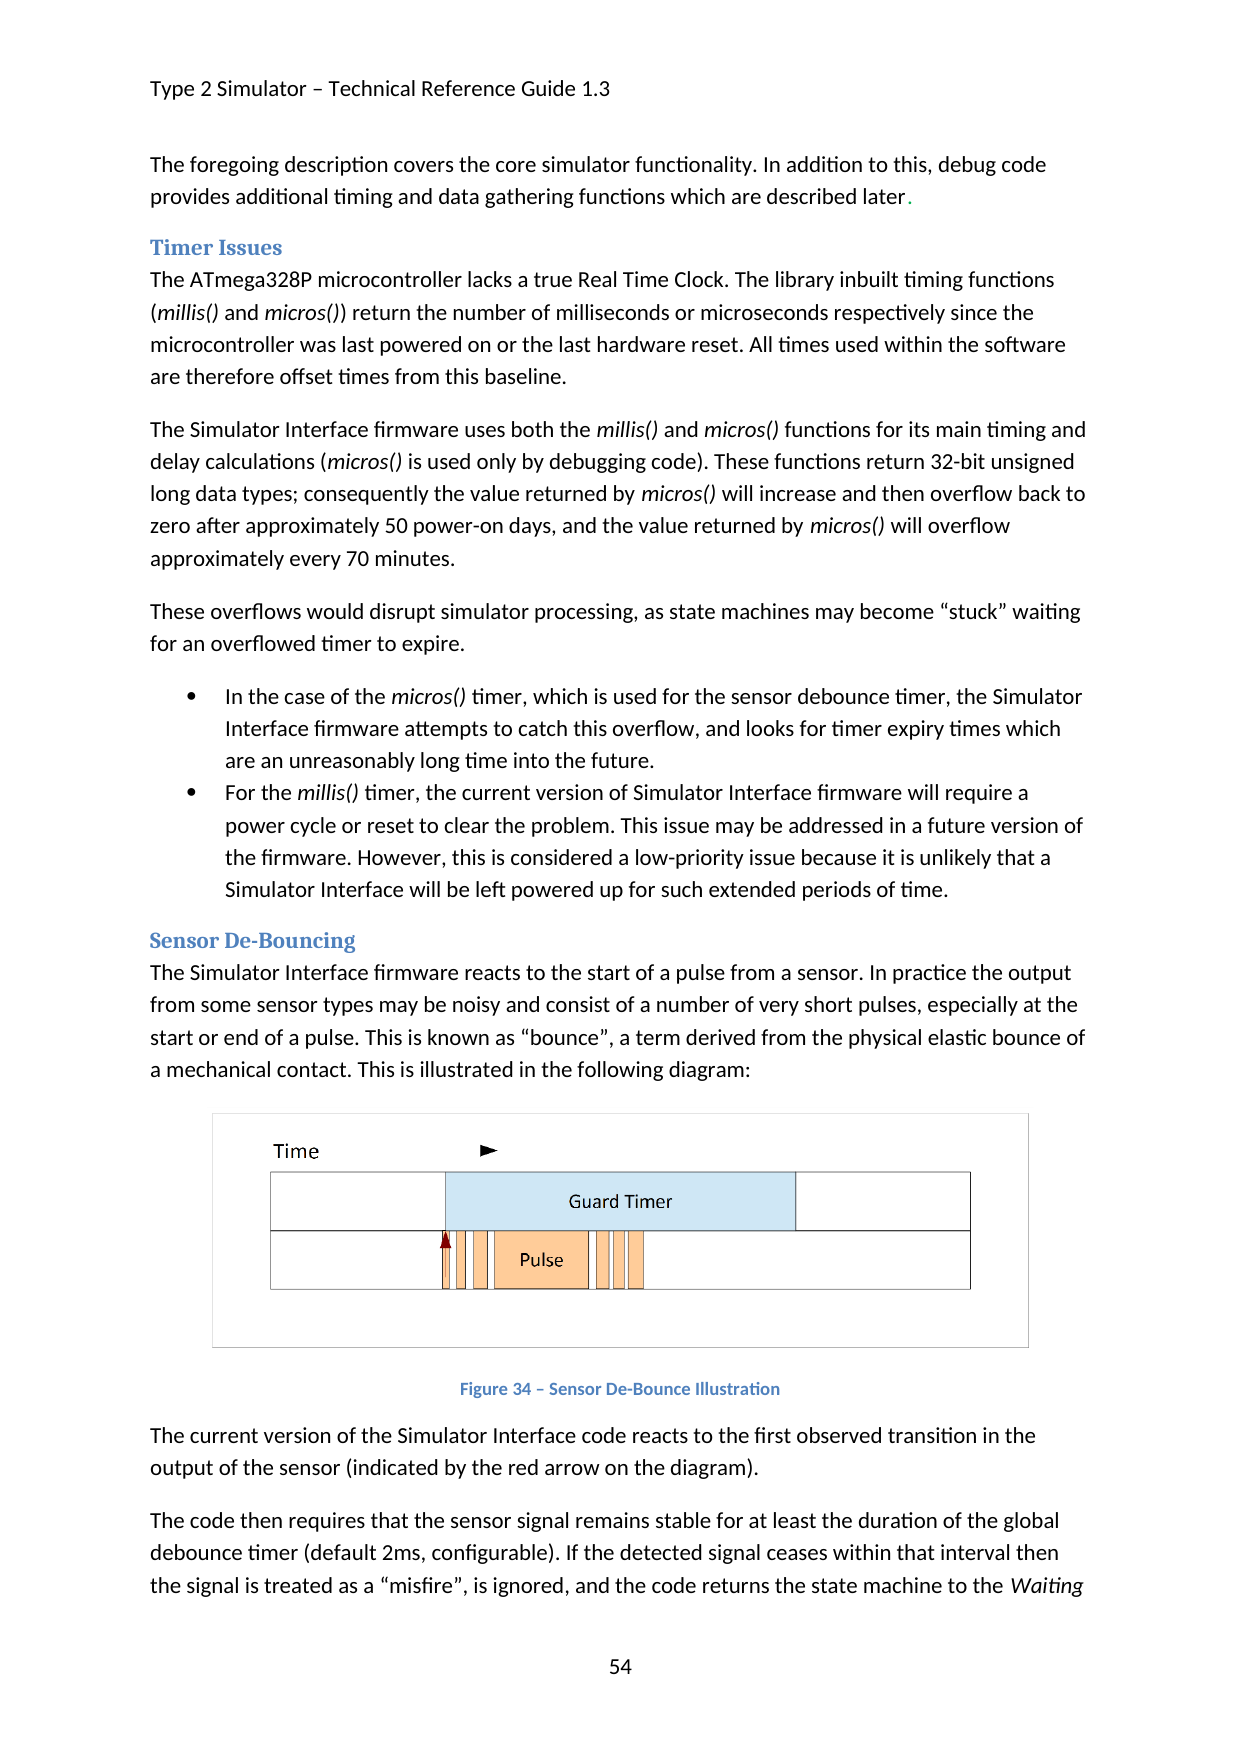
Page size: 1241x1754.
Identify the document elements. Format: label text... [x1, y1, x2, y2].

text The Simulator Interface firmware uses both the millis() and micros() functions for its main timing and delay calculations (micros() is used only by debugging code). These functions return 32-bit unsigned long data types; consequently the value returned by micros() will increase and then overflow back to zero after approximately 50 power-on days, and the value returned by micros() will overflow approximately every 70 minutes. [150, 415, 1090, 572]
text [150, 1506, 1090, 1599]
text The foregoing description covers the core simulator functionality. In addition to this, debug code provides additional timing and data gathering functions which are described later. [150, 150, 1090, 210]
text The current version of the Simulator Interface code reacts to the first observed transition in the output of the sensor (indicated by the red arrow on the diagram). [150, 1421, 1090, 1481]
text These overflows would disrupt simulator processing, as state machines may become “stuck” waiting for an overflowed timer to expire. [150, 597, 1090, 657]
subtitle Timer Issues [150, 235, 1090, 262]
subtitle Sensor De-Bouncing [150, 928, 1090, 954]
picture [206, 1107, 1034, 1353]
list In the case of the micros() timer, which is used for the sensor debounce timer, the Simulator Interface firmware attempts to catch this overflow, and looks for timer expiry times which are an unreasonably long time into the future. [187, 682, 1090, 774]
text The Simulator Interface firmware reacts to the start of a pulse from a sensor. In practice the output from some sensor types may be noisy and consist of a number of very short pulses, especially at the start or end of a pulse. This is known as “bounce”, a term derived from the physical elastic bounce of a mechanical contact. This is illustrated in the following diagram: [150, 958, 1090, 1083]
text The ATmega328P microcontroller lacks a true Real Time Clock. The library inbuilt timing functions (millis() and micros()) return the number of milliseconds or microseconds respectively since the microcontroller was last powered on or the last hardware reset. All times used within the software are therefore offset times from this baseline. [150, 265, 1090, 390]
text Figure – Sensor De-Bounce Illustration [150, 1377, 1090, 1400]
list For the millis() timer, the current version of Simulator Interface firmware will require a power cycle or reset to clear the problem. This issue may be addressed in a future version of the firmware. However, this is considered a low-priority issue because it is unlikely that a Simulator Interface will be left powered up for such extended periods of time. [187, 778, 1090, 903]
